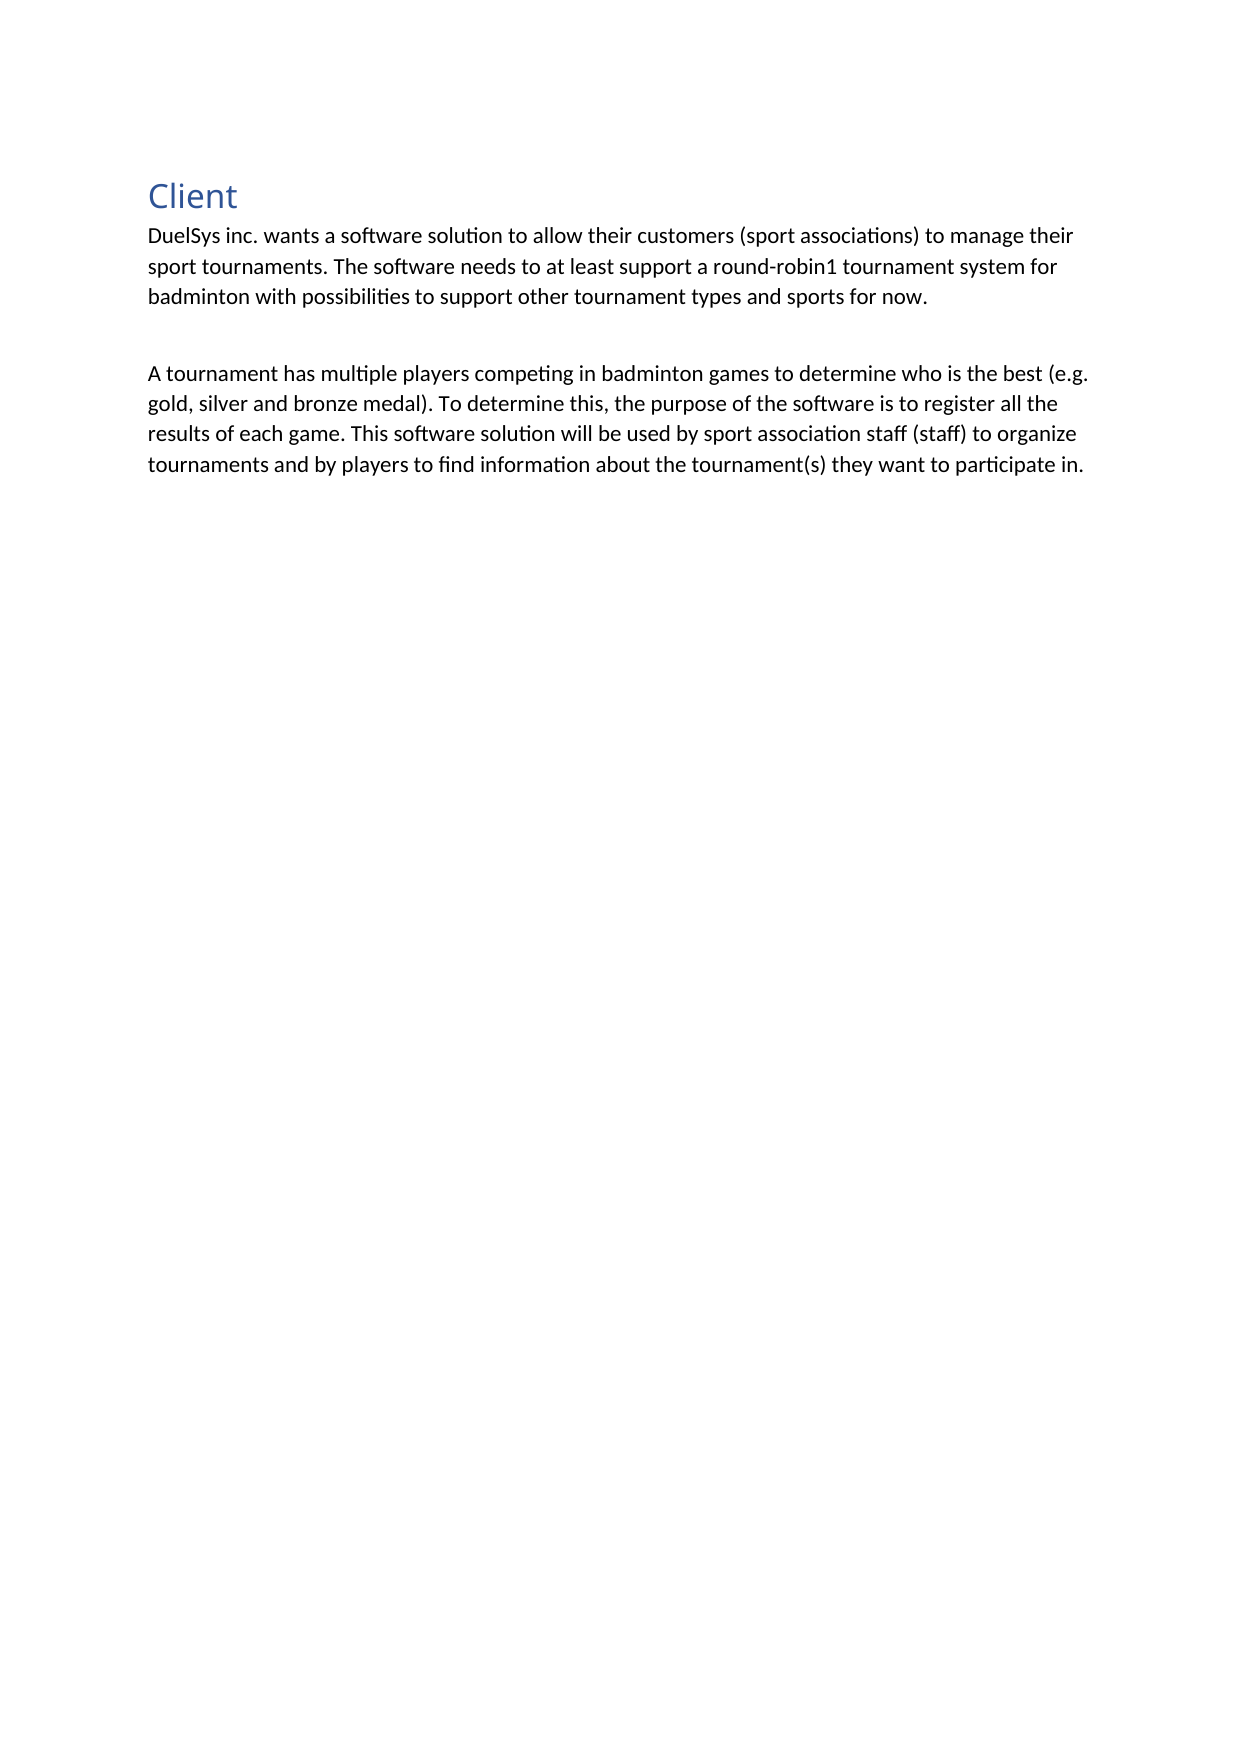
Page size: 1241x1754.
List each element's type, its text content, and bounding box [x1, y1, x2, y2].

text DuelSys inc. wants a software solution to allow their customers (sport associations) to manage their sport tournaments. The software needs to at least support a round-robin1 tournament system for badminton with possibilities to support other tournament types and sports for now. [148, 222, 1093, 340]
text A tournament has multiple players competing in badminton games to determine who is the best (e.g. gold, silver and bronze medal). To determine this, the purpose of the software is to register all the results of each game. This software solution will be used by sport association staff (staff) to organize tournaments and by players to find information about the tournament(s) they want to participate in. [148, 359, 1093, 478]
subtitle Client [148, 173, 1093, 218]
